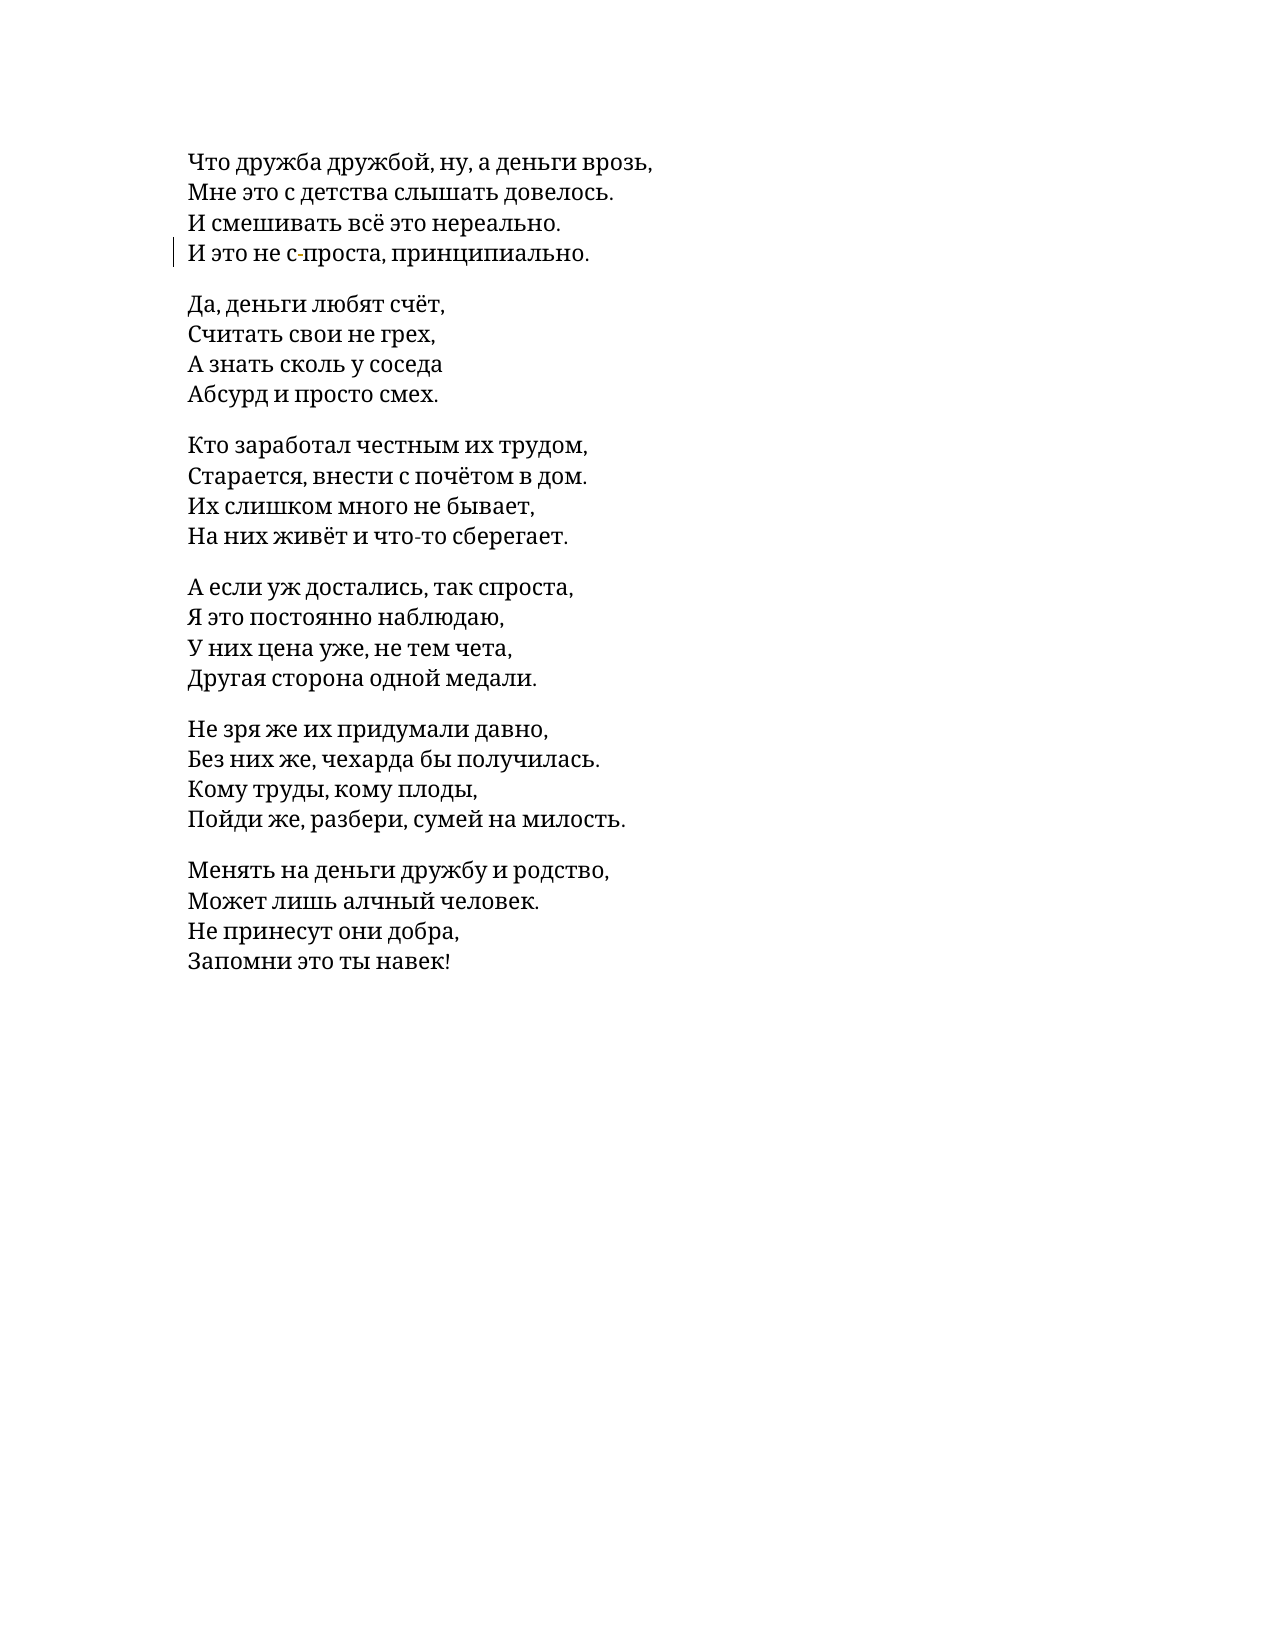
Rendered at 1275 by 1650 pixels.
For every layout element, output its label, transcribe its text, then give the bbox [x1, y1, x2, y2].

text Да, деньги любят счёт, Считать свои не грех, А знать сколь у соседа Абсурд и просто смех. [187, 292, 1087, 409]
text Что дружба дружбой, ну, а деньги врозь, Мне это с детства слышать довелось. И смешивать всё это нереально. И это не спроста, принципиально. [187, 150, 1087, 267]
text Не зря же их придумали давно, Без них же, чехарда бы получилась. Кому труды, кому плоды, Пойди же, разбери, сумей на милость. [187, 717, 1087, 834]
text А если уж достались, так спроста, Я это постоянно наблюдаю, У них цена уже, не тем чета, Другая сторона одной медали. [187, 575, 1087, 692]
text Кто заработал честным их трудом, Старается, внести с почётом в дом. Их слишком много не бывает, На них живёт и что-то сберегает. [187, 433, 1087, 550]
text Менять на деньги дружбу и родство, Может лишь алчный человек. Не принесут они добра, Запомни это ты навек! [187, 858, 1087, 975]
